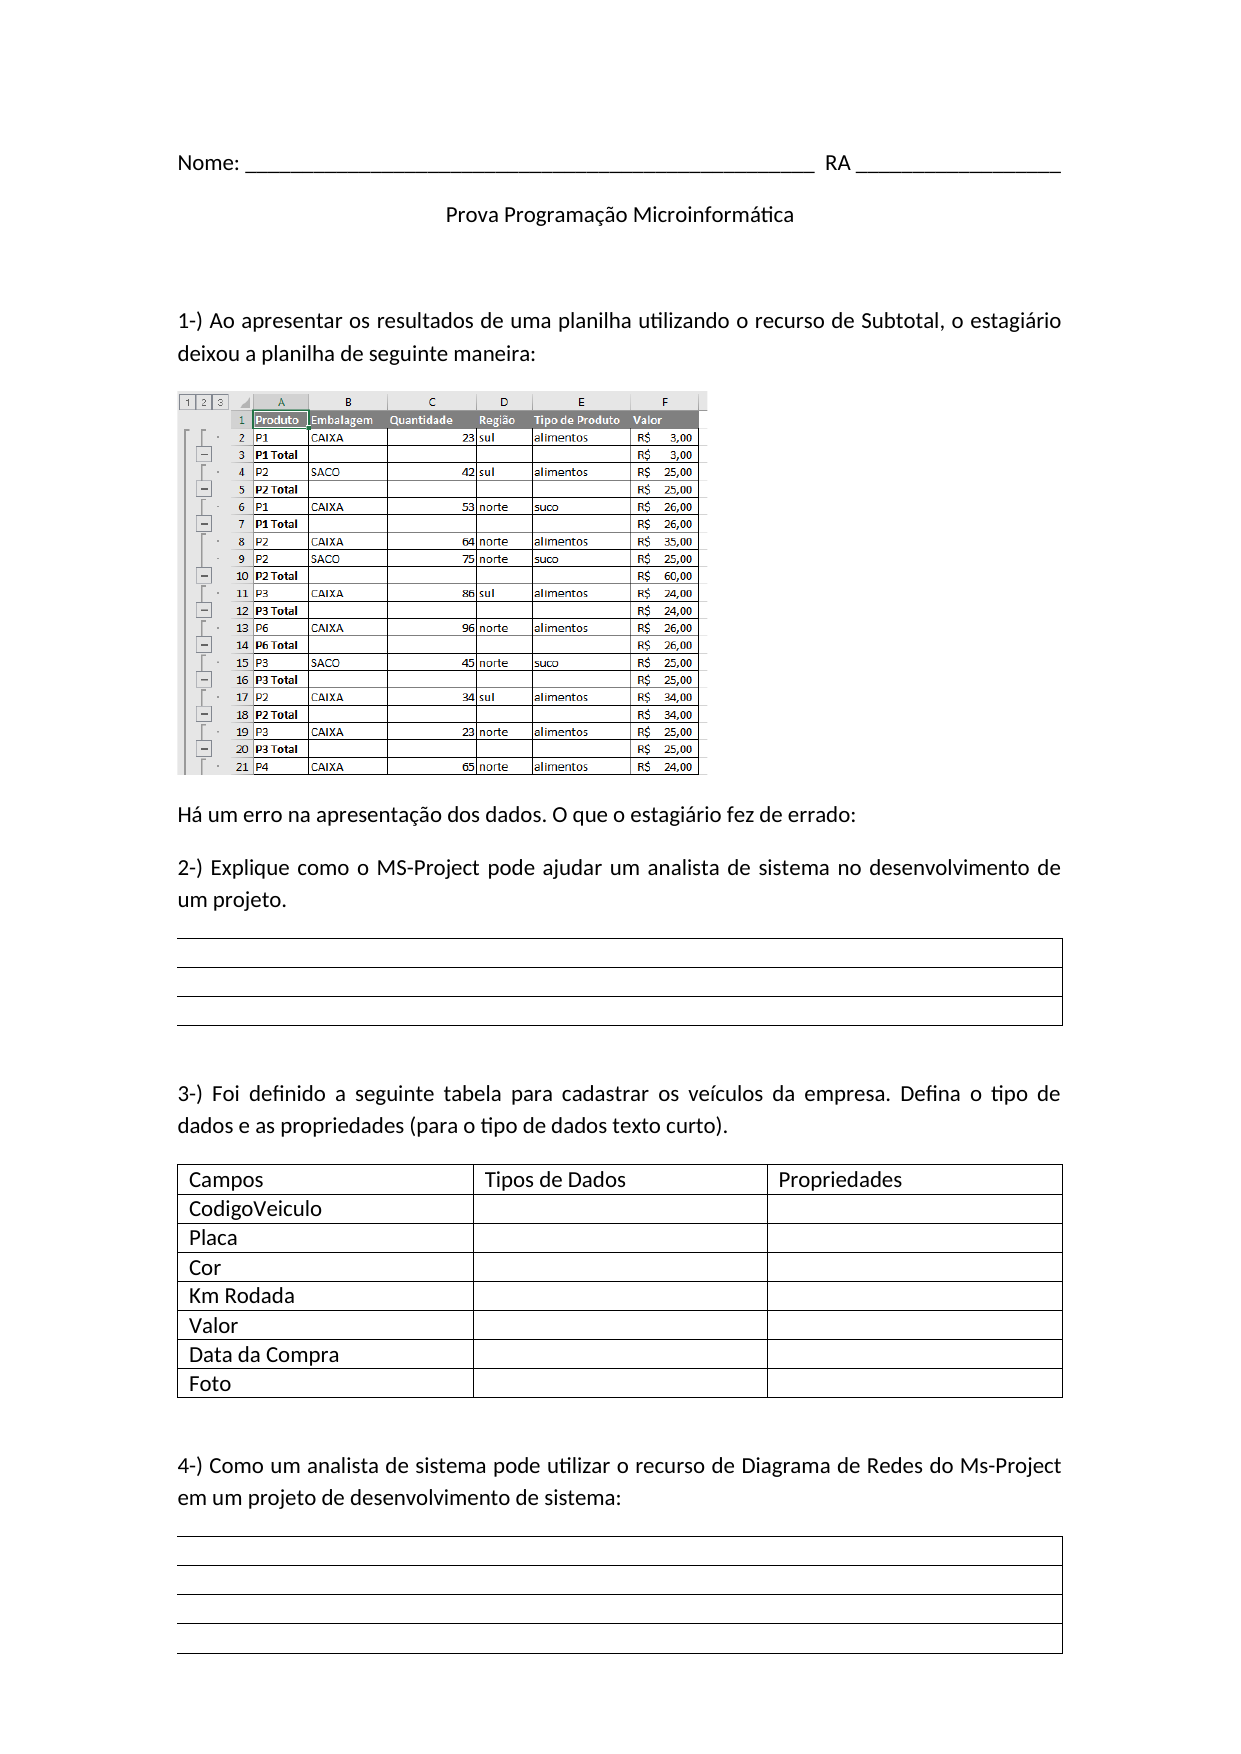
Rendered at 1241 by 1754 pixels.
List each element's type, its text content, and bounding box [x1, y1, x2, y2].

table_header [177, 1537, 1062, 1565]
text 2-) Explique como o MS-Project pode ajudar um analista de sistema no desenvolvimento de um projeto. [177, 853, 1063, 913]
table_cell [177, 1566, 1062, 1594]
table_cell [474, 1253, 767, 1281]
text 4-) Como um analista de sistema pode utilizar o recurso de Diagrama de Redes do Ms-Project em um projeto de desenvolvimento de sistema: [177, 1451, 1063, 1511]
table_cell [177, 1624, 1062, 1652]
text 1-) Ao apresentar os resultados de uma planilha utilizando o recurso de Subtotal, o estagiário deixou a planilha de seguinte maneira: [177, 307, 1063, 367]
table_cell [474, 1282, 767, 1310]
picture [177, 391, 708, 775]
table_cell Placa [178, 1224, 473, 1252]
table_cell [474, 1340, 767, 1368]
table_cell [768, 1340, 1062, 1368]
table_cell [177, 997, 1062, 1025]
table_cell Km Rodada [178, 1282, 473, 1310]
table_cell Foto [178, 1369, 473, 1397]
text Nome: __________________________________________________ RA __________________ [177, 148, 1063, 176]
table_cell [768, 1224, 1062, 1252]
table_cell [177, 1595, 1062, 1623]
table_header Tipos de Dados [474, 1165, 767, 1193]
table_cell [768, 1195, 1062, 1222]
table_header Campos [178, 1165, 473, 1193]
table_cell [474, 1369, 767, 1397]
text 3-) Foi definido a seguinte tabela para cadastrar os veículos da empresa. Defina o tipo de dados e as propriedades (para o tipo de dados texto curto). [177, 1079, 1063, 1139]
text Prova Programação Microinformática [177, 201, 1063, 229]
table_cell [177, 968, 1062, 996]
table_cell [768, 1253, 1062, 1281]
table_header Propriedades [768, 1165, 1062, 1193]
table_cell Valor [178, 1311, 473, 1339]
table_cell [768, 1311, 1062, 1339]
table_cell [768, 1282, 1062, 1310]
table_cell Cor [178, 1253, 473, 1281]
table_header [177, 939, 1062, 967]
table_cell [474, 1311, 767, 1339]
text Há um erro na apresentação dos dados. O que o estagiário fez de errado: [177, 800, 1063, 828]
table_cell CodigoVeiculo [178, 1195, 473, 1222]
table_cell [768, 1369, 1062, 1397]
table_cell [474, 1195, 767, 1222]
table_cell [474, 1224, 767, 1252]
table_cell Data da Compra [178, 1340, 473, 1368]
